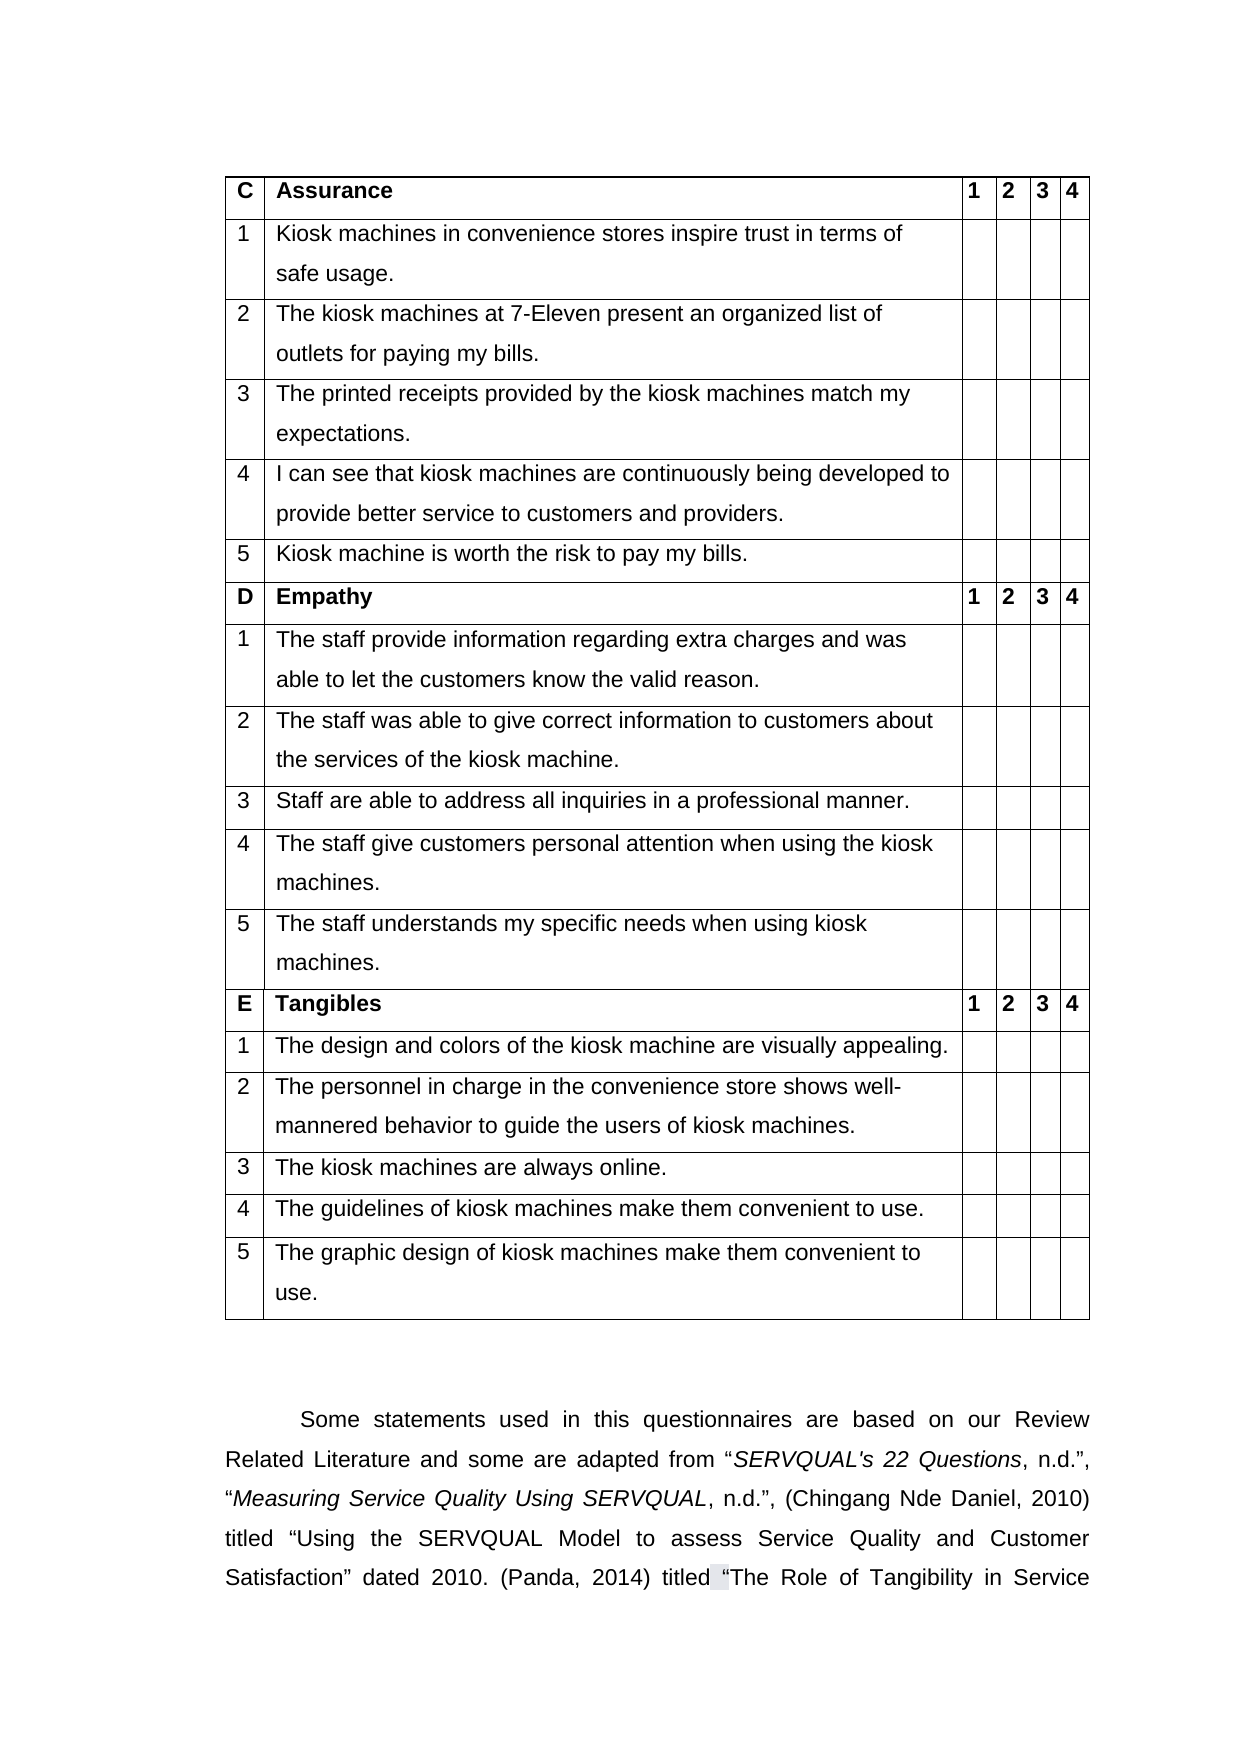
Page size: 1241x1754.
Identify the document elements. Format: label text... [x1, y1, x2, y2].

table_cell 3 [226, 787, 264, 828]
table_cell The guidelines of kiosk machines make them convenient to use. [264, 1195, 962, 1237]
table_cell 1 [226, 625, 264, 706]
table_cell [997, 1195, 1030, 1237]
table_cell 2 [226, 300, 264, 379]
table_cell [963, 300, 996, 379]
table_cell [1061, 1238, 1089, 1318]
table_cell 4 [226, 830, 264, 908]
table_cell [1031, 1153, 1060, 1194]
table_cell 5 [226, 1238, 263, 1318]
table_cell The staff was able to give correct information to customers about the services of the kiosk machine. [265, 707, 962, 786]
table_cell [963, 1195, 996, 1237]
table_cell 3 [226, 380, 264, 459]
table_cell [997, 707, 1030, 786]
table_cell [1031, 460, 1060, 539]
table_cell [997, 1238, 1030, 1318]
table_cell [963, 380, 996, 459]
table_cell The kiosk machines at 7-Eleven present an organized list of outlets for paying my bills. [265, 300, 962, 379]
table_cell [997, 910, 1030, 988]
table_cell [1031, 1073, 1060, 1152]
table_cell [963, 540, 996, 582]
table_cell [1061, 1073, 1089, 1152]
table_cell [963, 787, 996, 828]
table_cell Kiosk machine is worth the risk to pay my bills. [265, 540, 962, 582]
table_cell [997, 830, 1030, 908]
table_cell 3 [1031, 583, 1060, 624]
table_cell [963, 220, 996, 299]
table_cell The printed receipts provided by the kiosk machines match my expectations. [265, 380, 962, 459]
table_cell 4 [226, 1195, 263, 1237]
table_cell D [226, 583, 264, 624]
table_cell The design and colors of the kiosk machine are visually appealing. [264, 1032, 962, 1072]
table_cell [1031, 1032, 1060, 1072]
table_cell [1031, 910, 1060, 988]
table_cell 4 [1061, 583, 1089, 624]
table_cell 2 [226, 1073, 263, 1152]
table_cell [997, 300, 1030, 379]
table_cell [1031, 380, 1060, 459]
table_cell [963, 1238, 996, 1318]
table_cell [1031, 787, 1060, 828]
table_cell 1 [226, 220, 264, 299]
table_cell [997, 1073, 1030, 1152]
table_cell [1061, 300, 1089, 379]
table_cell [963, 1153, 996, 1194]
table_cell [1061, 910, 1089, 988]
table_cell [963, 1032, 996, 1072]
table_cell [1031, 540, 1060, 582]
table_cell [997, 460, 1030, 539]
table_cell [1061, 625, 1089, 706]
table_cell 2 [997, 583, 1030, 624]
table_cell The staff understands my specific needs when using kiosk machines. [265, 910, 962, 988]
table_cell [1031, 1238, 1060, 1318]
table_cell [963, 910, 996, 988]
table_cell [1031, 707, 1060, 786]
table_cell The staff give customers personal attention when using the kiosk machines. [265, 830, 962, 908]
table_cell [997, 625, 1030, 706]
table_cell 4 [1061, 990, 1089, 1031]
table_cell 1 [963, 990, 996, 1031]
table_cell 3 [226, 1153, 263, 1194]
table_cell [1031, 625, 1060, 706]
table_cell I can see that kiosk machines are continuously being developed to provide better service to customers and providers. [265, 460, 962, 539]
table_cell 2 [226, 707, 264, 786]
table_cell 1 [963, 583, 996, 624]
table_cell [963, 830, 996, 908]
table_cell 3 [1031, 990, 1060, 1031]
table_header Assurance [265, 178, 962, 219]
table_cell [963, 707, 996, 786]
table_cell [1061, 380, 1089, 459]
table_cell [1031, 220, 1060, 299]
table_cell [1061, 460, 1089, 539]
table_cell [1061, 1195, 1089, 1237]
table_header 3 [1031, 178, 1060, 219]
table_cell [1061, 540, 1089, 582]
table_cell 4 [226, 460, 264, 539]
table_cell [1061, 1032, 1089, 1072]
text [225, 1406, 1090, 1590]
table_cell [963, 625, 996, 706]
table_cell [1031, 830, 1060, 908]
table_cell [1061, 707, 1089, 786]
table_cell [997, 1153, 1030, 1194]
table_cell The graphic design of kiosk machines make them convenient to use. [264, 1238, 962, 1318]
table_cell [1031, 1195, 1060, 1237]
table_cell 5 [226, 540, 264, 582]
table_header 4 [1061, 178, 1089, 219]
table_cell [963, 460, 996, 539]
table_cell Empathy [265, 583, 962, 624]
table_cell [963, 1073, 996, 1152]
table_cell [997, 380, 1030, 459]
table_cell E [226, 990, 263, 1031]
table_cell 2 [997, 990, 1030, 1031]
table_cell [997, 787, 1030, 828]
table_cell Tangibles [264, 990, 962, 1031]
table_cell [997, 220, 1030, 299]
table_cell [1031, 300, 1060, 379]
table_cell Staff are able to address all inquiries in a professional manner. [265, 787, 962, 828]
table_cell 1 [226, 1032, 263, 1072]
table_header 1 [963, 178, 996, 219]
table_cell The kiosk machines are always online. [264, 1153, 962, 1194]
table_header 2 [997, 178, 1030, 219]
table_cell 5 [226, 910, 264, 988]
table_cell [1061, 787, 1089, 828]
table_cell [997, 540, 1030, 582]
table_cell The personnel in charge in the convenience store shows well-mannered behavior to guide the users of kiosk machines. [264, 1073, 962, 1152]
table_cell Kiosk machines in convenience stores inspire trust in terms of safe usage. [265, 220, 962, 299]
table_cell The staff provide information regarding extra charges and was able to let the customers know the valid reason. [265, 625, 962, 706]
table_header C [226, 178, 264, 219]
table_cell [1061, 830, 1089, 908]
table_cell [997, 1032, 1030, 1072]
table_cell [1061, 1153, 1089, 1194]
table_cell [1061, 220, 1089, 299]
